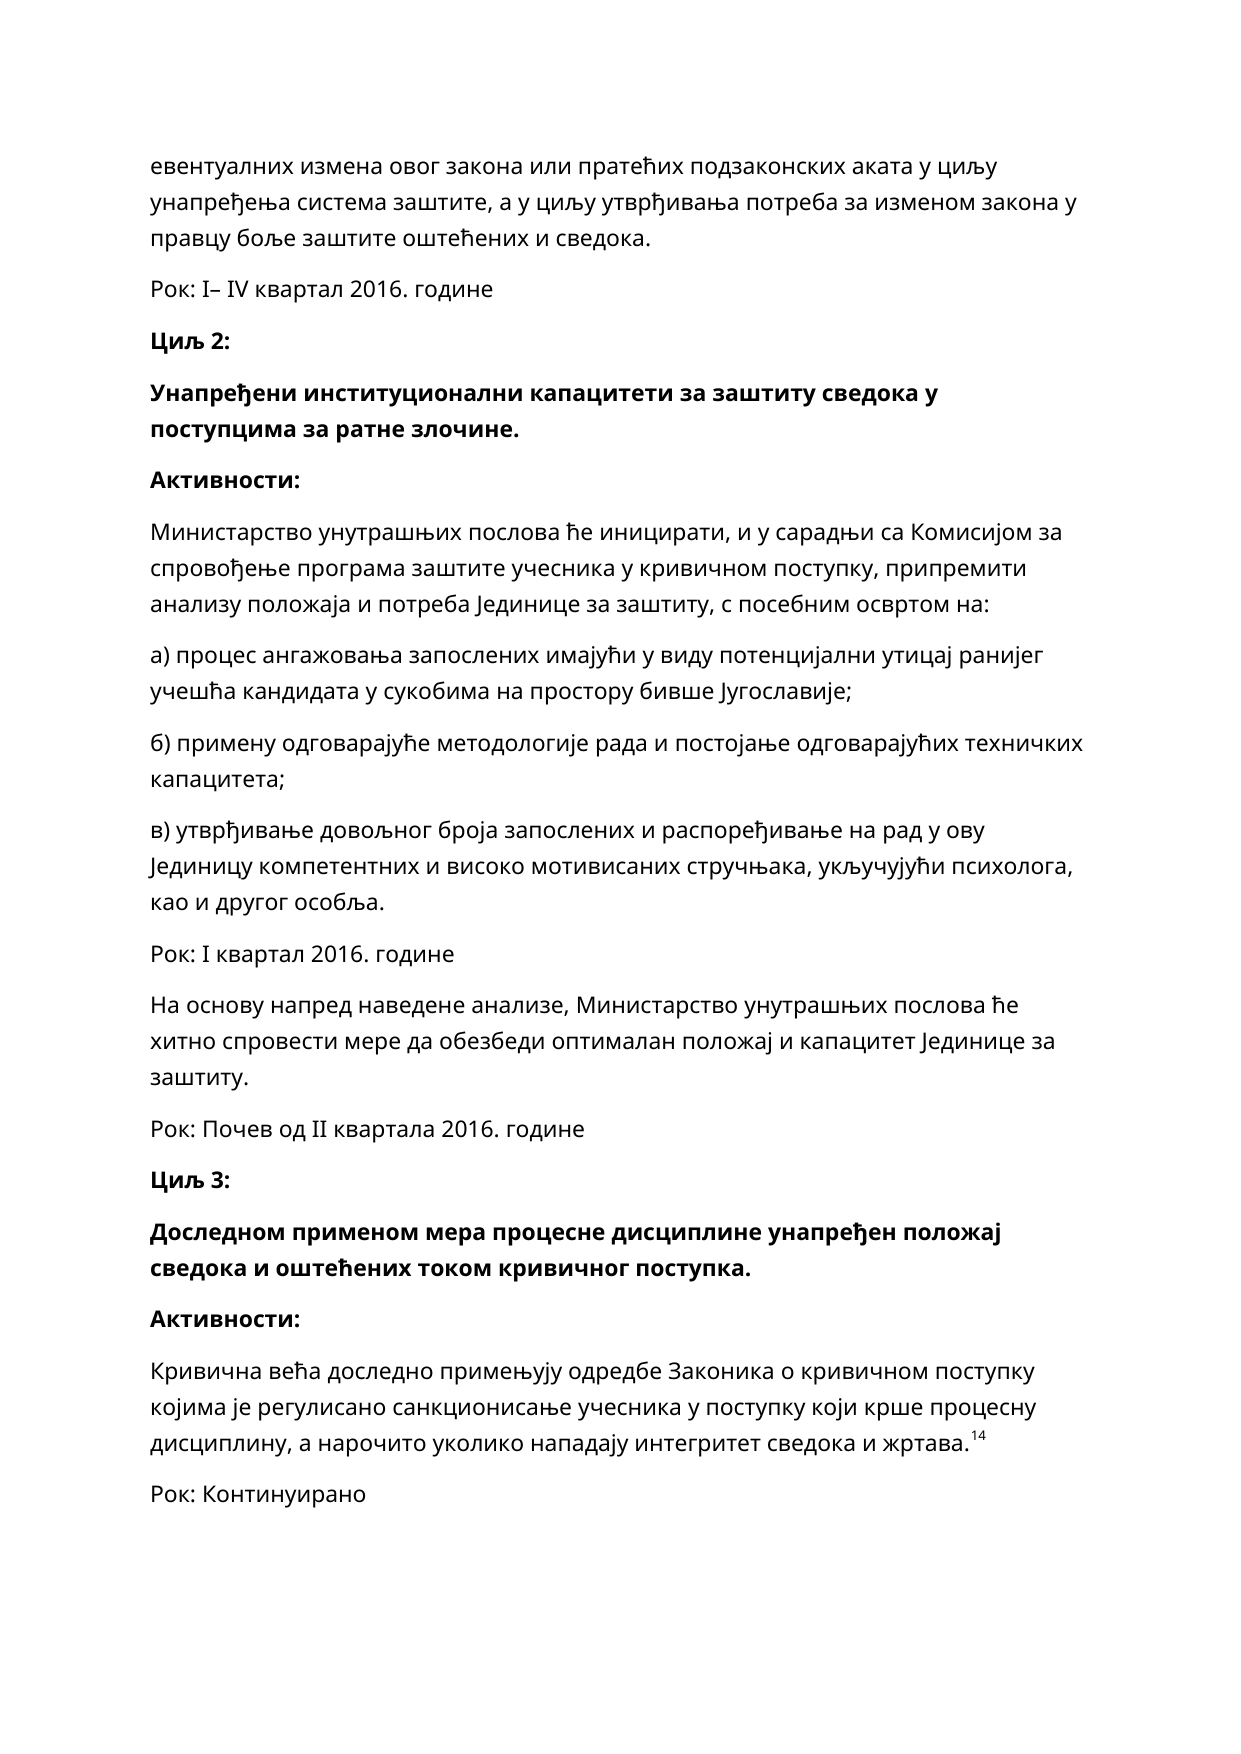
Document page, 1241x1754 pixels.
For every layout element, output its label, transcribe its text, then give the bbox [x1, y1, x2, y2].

text в) утврђивање довољног броја запослених и распоређивање на рад у ову Јединицу компетентних и високо мотивисаних стручњака, укључујући психолога, као и другог особља. [150, 814, 1090, 917]
text Доследном применом мера процесне дисциплине унапређен положај сведока и оштећених током кривичног поступка. [150, 1216, 1090, 1283]
text Циљ 3: [150, 1164, 1090, 1195]
text Циљ 2: [150, 325, 1090, 356]
text б) примену одговарајуће методологије рада и постојање одговарајућих техничких капацитета; [150, 727, 1090, 794]
text Рок: Континуирано [150, 1478, 1090, 1509]
text Рок: I– IV квартал 2016. године [150, 273, 1090, 305]
text Рок: I квартал 2016. године [150, 937, 1090, 969]
text Рок: Почев од II квартала 2016. године [150, 1112, 1090, 1144]
text Кривична већа доследно примењују одредбе Законика о кривичном поступку којима је регулисано санкционисање учесника у поступку који крше процесну дисциплину, а нарочито уколико нападају интегритет сведока и жртава.14 [150, 1355, 1090, 1458]
text Унапређени институционални капацитети за заштиту сведока у поступцима за ратне злочине. [150, 377, 1090, 444]
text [150, 150, 1090, 253]
text На основу напред наведене анализе, Министарство унутрашњих послова ће хитно спровести мере да обезбеди оптималан положај и капацитет Јединице за заштиту. [150, 989, 1090, 1092]
text Активности: [150, 1303, 1090, 1334]
text Активности: [150, 464, 1090, 495]
text a) процес ангажовања запослених имајући у виду потенцијални утицај ранијег учешћа кандидата у сукобима на простору бивше Југославије; [150, 639, 1090, 706]
text Министарство унутрашњих послова ће иницирати, и у сарадњи са Комисијом за спровођење програма заштите учесника у кривичном поступку, припремити анализу положаја и потреба Јединице за заштиту, с посебним освртом на: [150, 516, 1090, 619]
